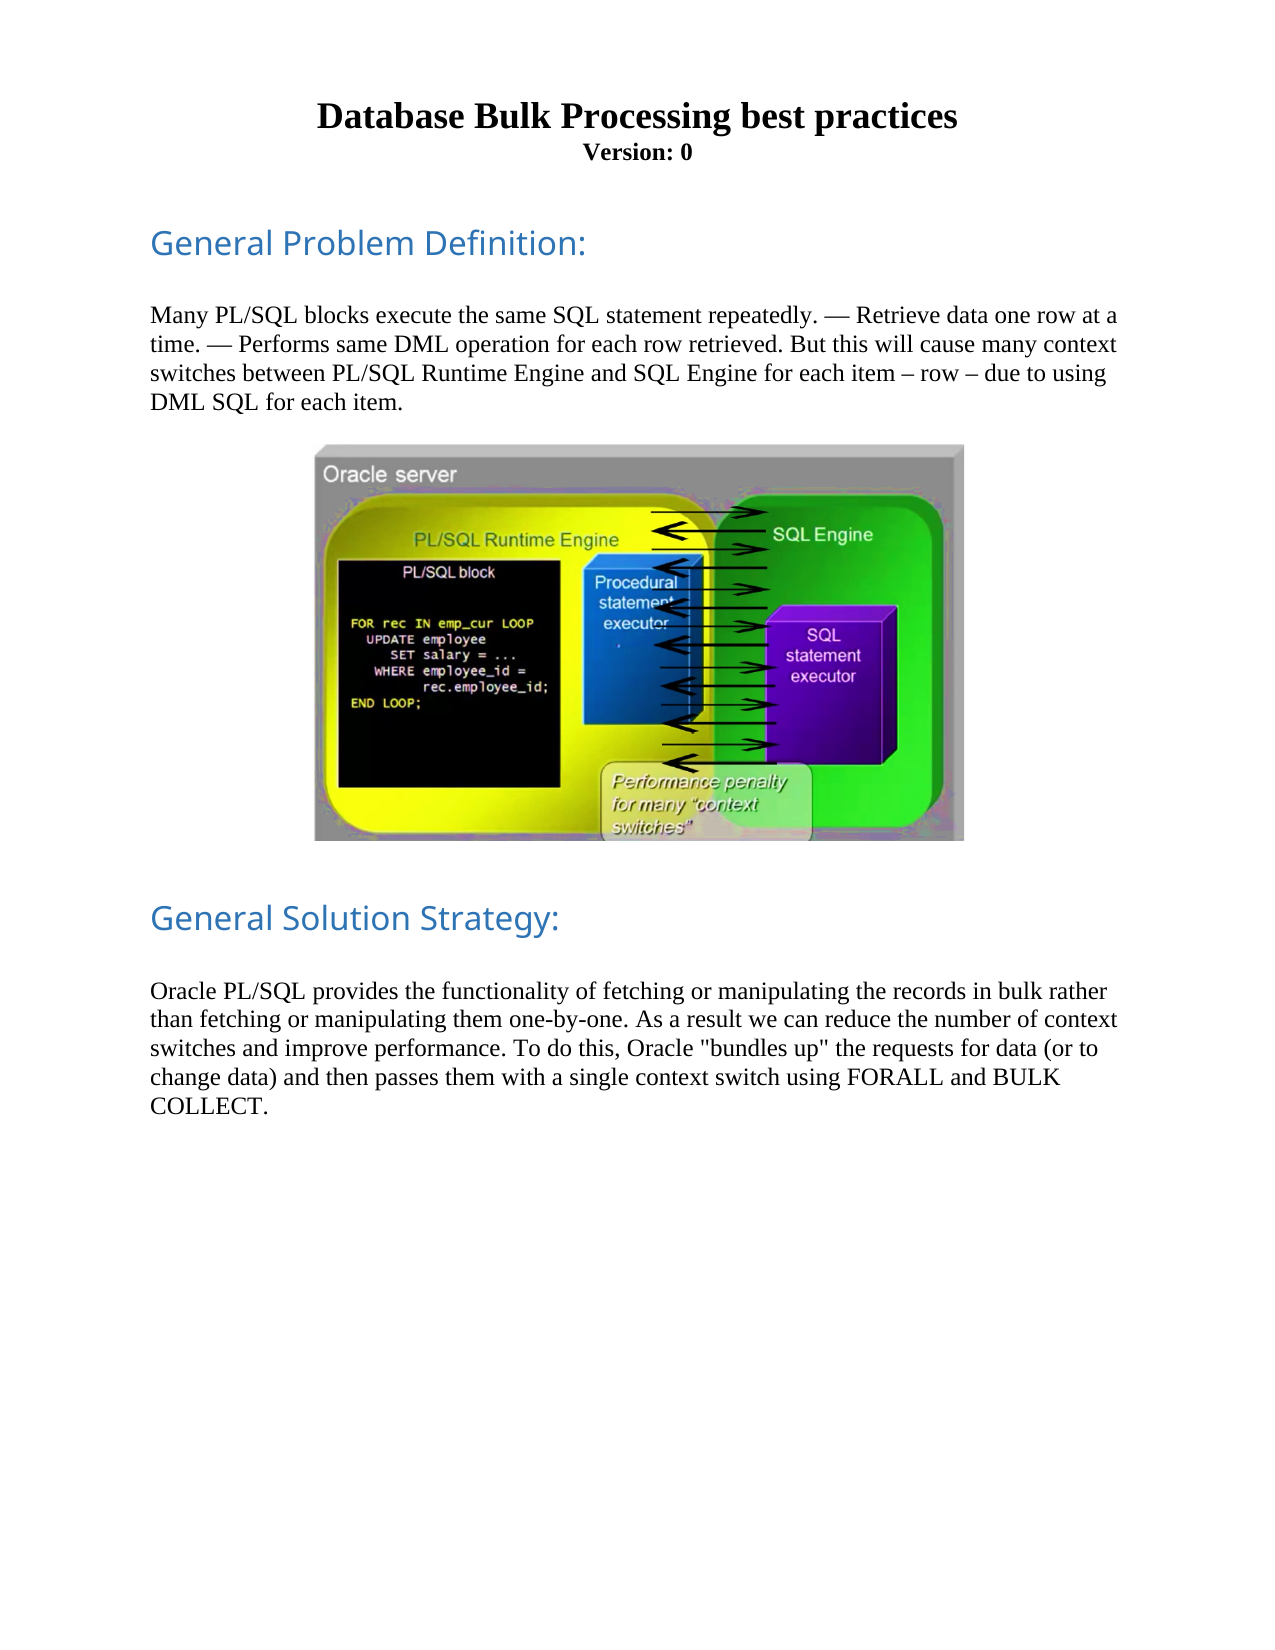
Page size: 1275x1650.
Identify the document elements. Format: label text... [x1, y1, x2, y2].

subtitle General Problem Definition: [150, 219, 1125, 265]
text Many PL/SQL blocks execute the same SQL statement repeatedly. — Retrieve data one row at a time. — Performs same DML operation for each row retrieved. But this will cause many context switches between PL/SQL Runtime Engine and SQL Engine for each item – row – due to using DML SQL for each item. [150, 300, 1125, 415]
text Version: 0 [150, 137, 1125, 166]
picture [310, 444, 965, 841]
text Database Bulk Processing best practices [150, 94, 1125, 137]
subtitle General Solution Strategy: [150, 895, 1125, 940]
text Oracle PL/SQL provides the functionality of fetching or manipulating the records in bulk rather than fetching or manipulating them one-by-one. As a result we can reduce the number of context switches and improve performance. To do this, Oracle "bundles up" the requests for data (or to change data) and then passes them with a single context switch using FORALL and BULK COLLECT. [150, 976, 1125, 1119]
